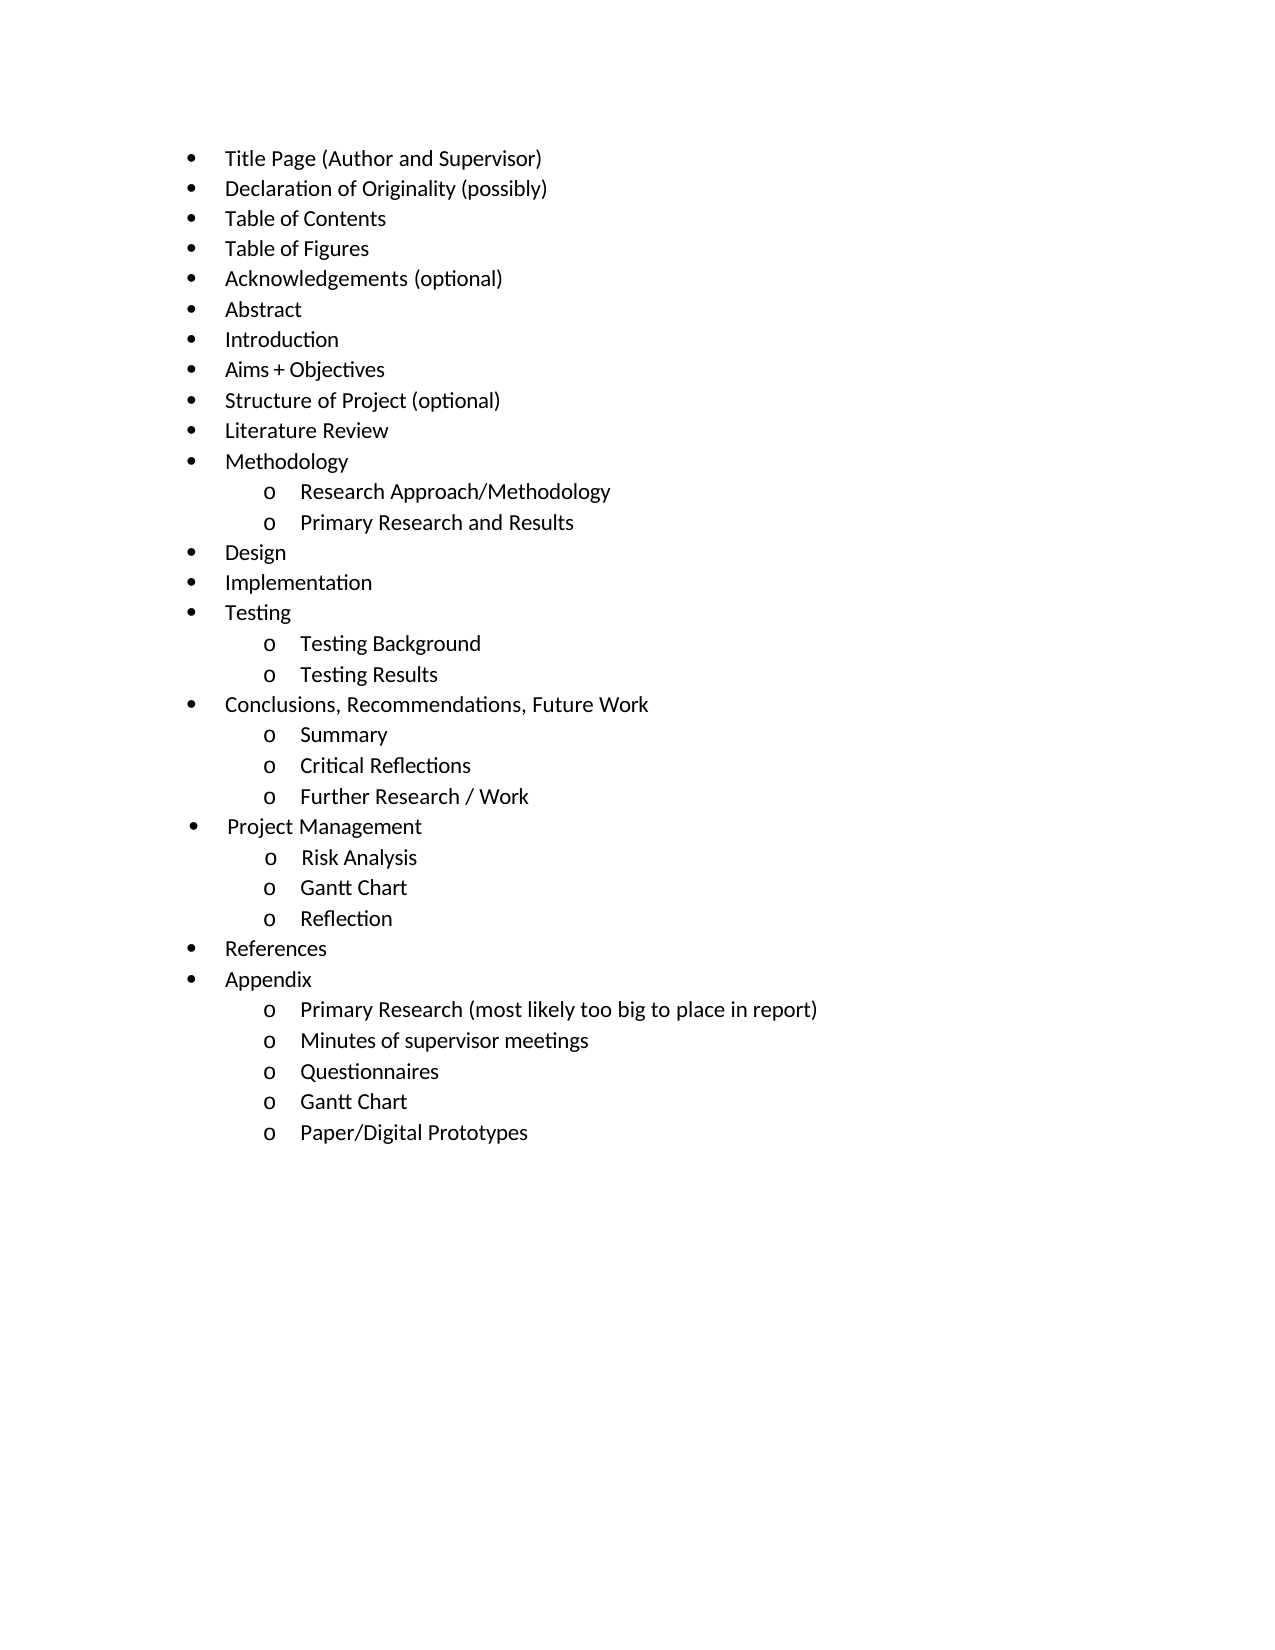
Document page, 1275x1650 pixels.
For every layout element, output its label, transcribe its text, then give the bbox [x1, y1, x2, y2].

list Title Page (Author and Supervisor) [187, 144, 1096, 172]
list Declaration of Originality (possibly) [187, 174, 1096, 202]
list Project Management [177, 812, 422, 841]
list Structure of Project (optional) [187, 386, 1096, 414]
list Primary Research (most likely too big to place in report) [263, 996, 1096, 1025]
list Aims + Objectives [187, 355, 1096, 383]
list Testing [187, 598, 1096, 626]
list Table of Figures [187, 234, 1096, 263]
list Literature Review [187, 416, 1096, 444]
list References [187, 934, 1096, 963]
list Minutes of supervisor meetings [263, 1026, 1096, 1055]
list Design [187, 538, 1096, 566]
list Appendix [187, 965, 1096, 993]
list Reflection [263, 904, 1096, 933]
list Testing Results [263, 660, 1096, 689]
list Primary Research and Results [263, 508, 1096, 537]
list Conclusions, Recommendations, Future Work [187, 690, 1096, 718]
list Paper/Digital Prototypes [263, 1118, 1096, 1147]
list Risk Analysis [177, 843, 417, 872]
list Questionnaires [263, 1057, 1096, 1086]
list Introduction [187, 325, 1096, 353]
list Critical Reflections [263, 751, 1096, 780]
list Gantt Chart [263, 1087, 1096, 1117]
list Implementation [187, 568, 1096, 596]
list Gantt Chart [263, 873, 1096, 903]
list Table of Contents [187, 204, 1096, 232]
list Methodology [187, 447, 1096, 475]
list Abstract [187, 295, 1096, 323]
list Acknowledgements (optional) [187, 264, 1096, 293]
list Research Approach/Methodology [263, 477, 1096, 506]
list Summary [263, 721, 1096, 750]
list Further Research / Work [263, 782, 1096, 811]
list Testing Background [263, 629, 1096, 658]
